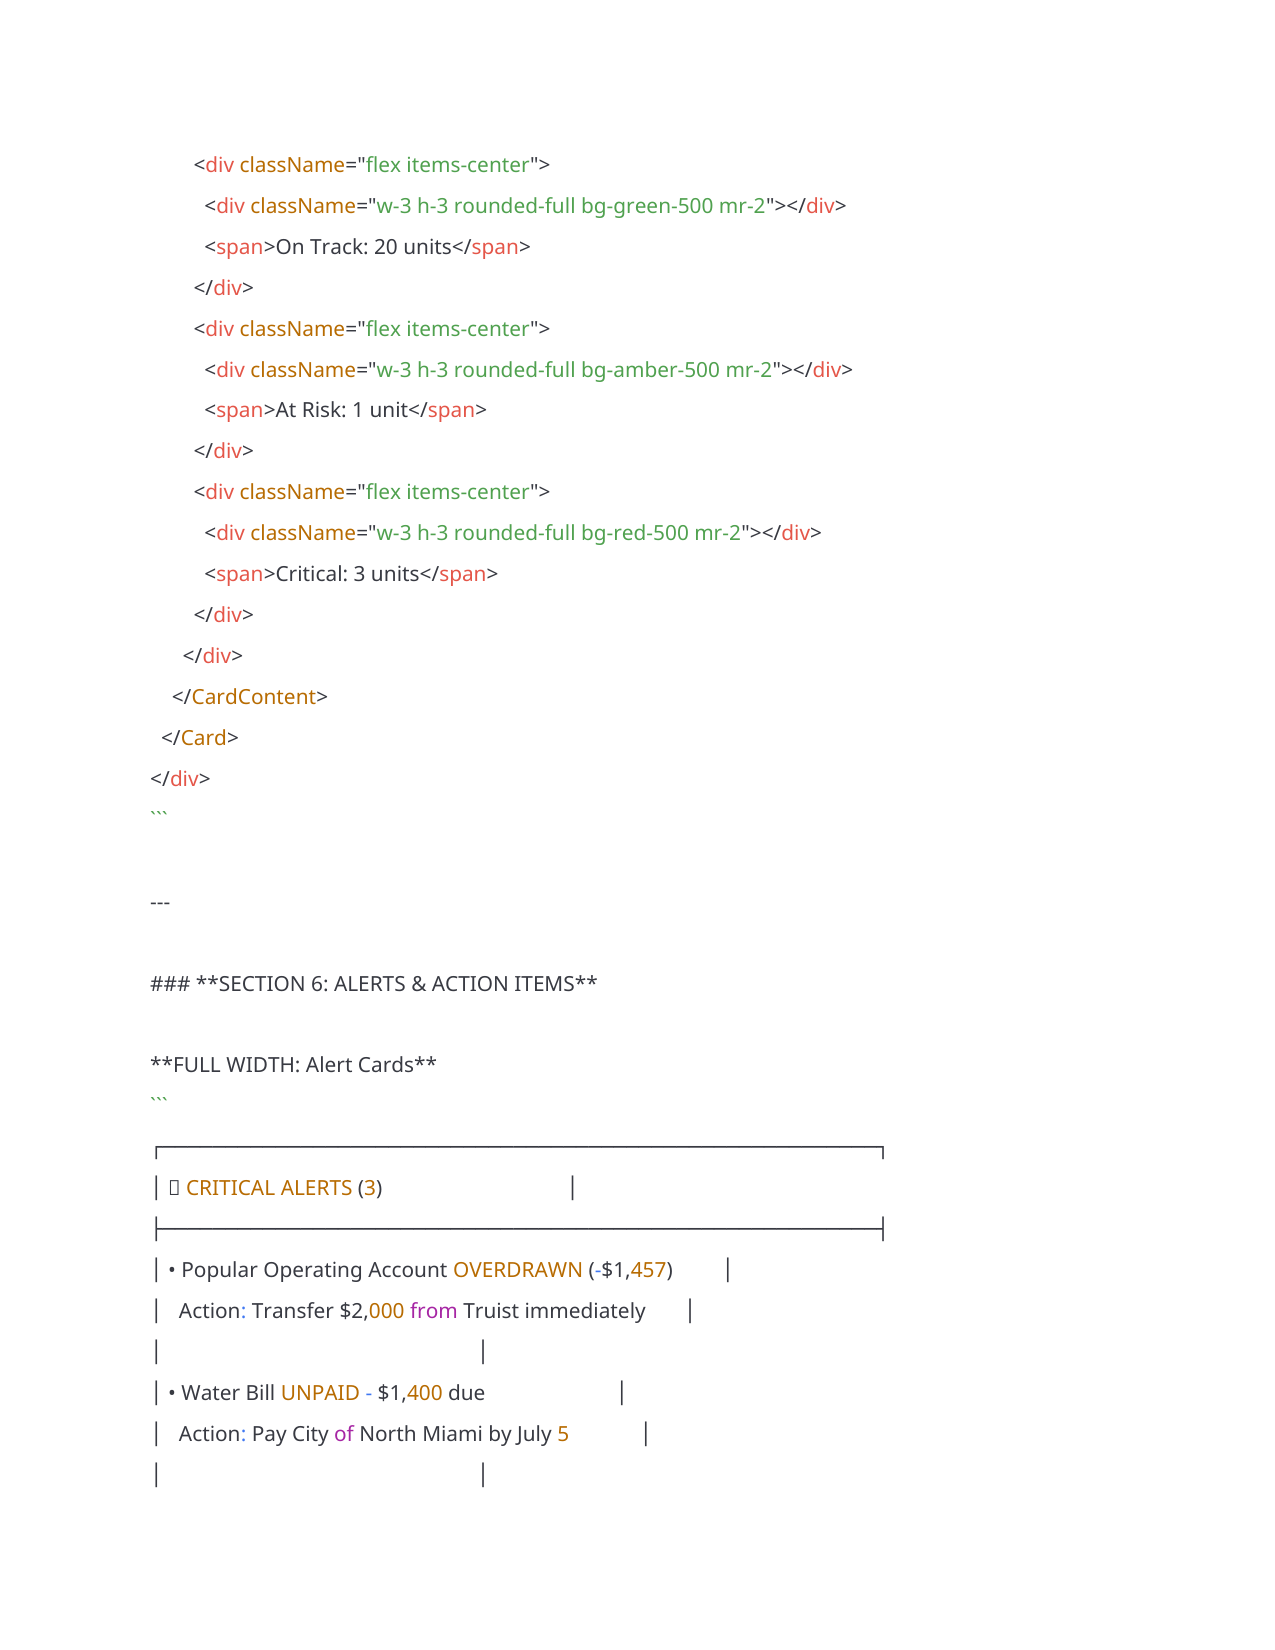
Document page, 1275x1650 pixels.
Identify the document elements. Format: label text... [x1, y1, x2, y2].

text │ │ [150, 1337, 1125, 1366]
text <div className="flex items-center"> [150, 477, 1125, 506]
text │ • Water Bill UNPAID - $1,400 due │ [150, 1378, 1125, 1407]
text </div> [150, 764, 1125, 792]
text **FULL WIDTH: Alert Cards** [150, 1051, 1125, 1079]
text </div> [150, 600, 1125, 629]
text <div className="w-3 h-3 rounded-full bg-amber-500 mr-2"></div> [150, 355, 1125, 383]
text </Card> [150, 723, 1125, 752]
text <div className="flex items-center"> [150, 150, 1125, 178]
text ``` [150, 805, 1125, 833]
text <span>On Track: 20 units</span> [150, 232, 1125, 260]
text --- [150, 887, 1125, 915]
text │ Action: Pay City of North Miami by July 5 │ [150, 1419, 1125, 1447]
text ### **SECTION 6: ALERTS & ACTION ITEMS** [150, 969, 1125, 997]
text │ 🚨 CRITICAL ALERTS (3) │ [150, 1173, 1125, 1202]
text <span>At Risk: 1 unit</span> [150, 396, 1125, 424]
text ├─────────────────────────────────────────────────────────┤ [150, 1214, 1125, 1243]
text </div> [150, 273, 1125, 301]
text │ │ [150, 1460, 1125, 1488]
text <span>Critical: 3 units</span> [150, 559, 1125, 588]
text </div> [150, 641, 1125, 670]
text │ Action: Transfer $2,000 from Truist immediately │ [150, 1296, 1125, 1325]
text ``` [150, 1092, 1125, 1120]
text │ • Popular Operating Account OVERDRAWN (-$1,457) │ [150, 1255, 1125, 1284]
text ┌─────────────────────────────────────────────────────────┐ [150, 1132, 1125, 1161]
text <div className="flex items-center"> [150, 314, 1125, 342]
text </div> [150, 437, 1125, 465]
text </CardContent> [150, 682, 1125, 711]
text <div className="w-3 h-3 rounded-full bg-green-500 mr-2"></div> [150, 191, 1125, 219]
text <div className="w-3 h-3 rounded-full bg-red-500 mr-2"></div> [150, 518, 1125, 547]
